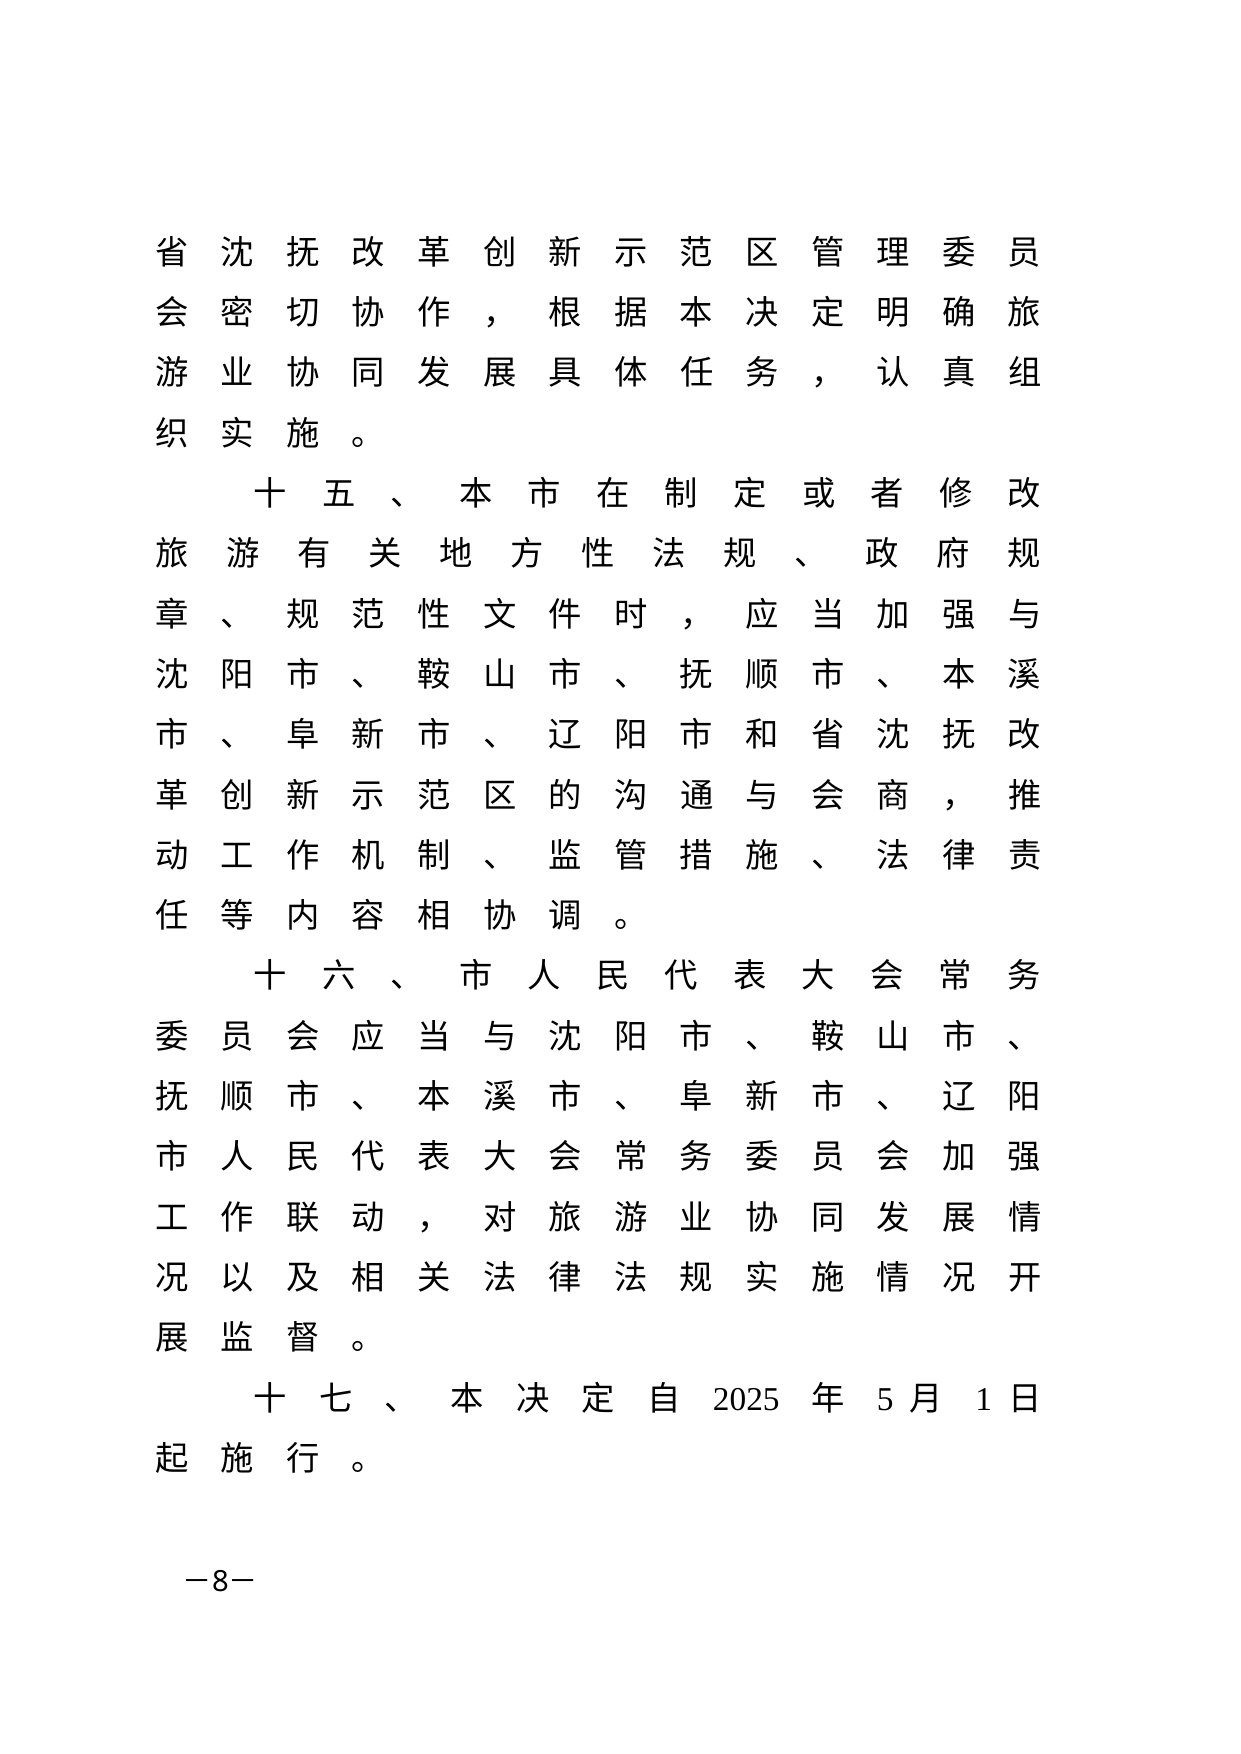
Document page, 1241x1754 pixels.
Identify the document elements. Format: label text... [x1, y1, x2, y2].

list 十五、本市在制定或者修改旅游有关地方性法规、政府规章、规范性文件时，应当加强与沈阳市、鞍山市、抚顺市、本溪市、阜新市、辽阳市和省沈抚改革创新示范区的沟通与会商，推动工作机制、监管措施、法律责任等内容相协调。 [155, 461, 1073, 943]
list 十七、本决定自2025年5月1日起施行。 [155, 1365, 1073, 1486]
list 十六、市人民代表大会常务委员会应当与沈阳市、鞍山市、抚顺市、本溪市、阜新市、辽阳市人民代表大会常务委员会加强工作联动，对旅游业协同发展情况以及相关法律法规实施情况开展监督。 [155, 943, 1073, 1365]
list 十四、市人民政府应当与沈阳市、鞍山市、抚顺市、本溪市、阜新市、辽阳市人民政府和省沈抚改革创新示范区管理委员会密切协作，根据本决定明确旅游业协同发展具体任务，认真组织实施。 [155, 219, 1073, 461]
